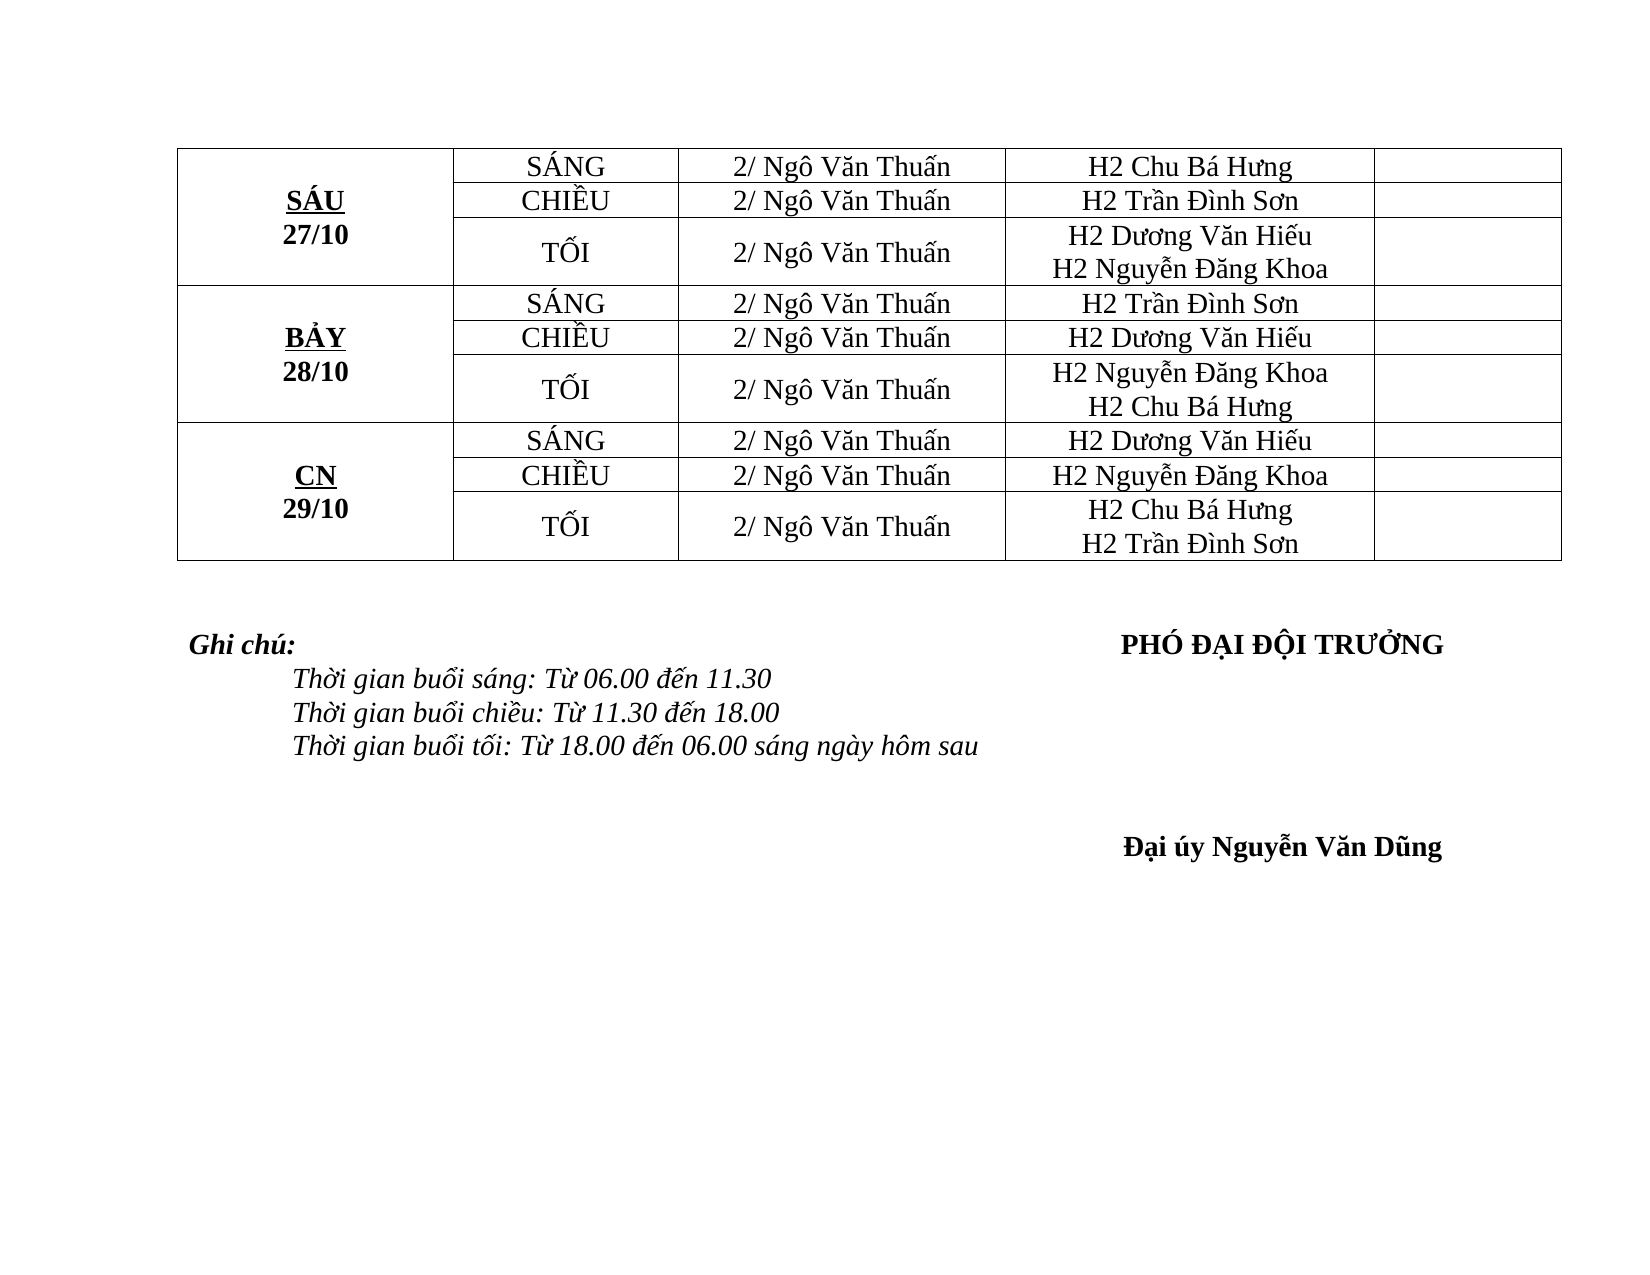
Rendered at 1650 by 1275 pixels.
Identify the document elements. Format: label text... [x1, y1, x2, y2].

table_cell [1375, 458, 1561, 491]
table_cell [1375, 149, 1561, 182]
table_cell 2/ Ngô Văn Thuấn [679, 218, 1005, 285]
table_header Ghi chú: Thời gian buổi sáng: Từ 06.00 đến 11.30 Thời gian buổi chiều: Từ 11.30 đến 18.00 Thời gian buổi tối: Từ 18.00 đến 06.00 sáng ngày hôm sau [177, 628, 1015, 894]
table_cell 2/ Ngô Văn Thuấn [679, 458, 1005, 491]
table_cell CHIỀU [454, 321, 678, 354]
table_cell CHIỀU [454, 458, 678, 491]
table_cell 2/ Ngô Văn Thuấn [679, 355, 1005, 422]
table_cell TỐI [454, 492, 678, 559]
table_cell [1375, 218, 1561, 285]
table_cell BẢY 28/10 [178, 286, 453, 422]
table_cell H2 Dương Văn Hiếu H2 Nguyễn Đăng Khoa [1006, 218, 1374, 285]
table_cell 2/ Ngô Văn Thuấn [679, 423, 1005, 457]
table_cell [1375, 286, 1561, 319]
table_header PHÓ ĐẠI ĐỘI TRƯỞNG Đại úy Nguyễn Văn Dũng [1015, 628, 1550, 894]
table_cell H2 Trần Đình Sơn [1006, 183, 1374, 217]
table_cell 2/ Ngô Văn Thuấn [679, 321, 1005, 354]
table_cell [1375, 355, 1561, 422]
table_cell CN 29/10 [178, 423, 453, 559]
table_cell TỐI [454, 355, 678, 422]
table_cell TỐI [454, 218, 678, 285]
table_cell H2 Nguyễn Đăng Khoa H2 Chu Bá Hưng [1006, 355, 1374, 422]
table_cell [1375, 423, 1561, 457]
table_cell 2/ Ngô Văn Thuấn [679, 286, 1005, 319]
table_cell 2/ Ngô Văn Thuấn [679, 183, 1005, 217]
table_cell [1375, 183, 1561, 217]
table_cell H2 Chu Bá Hưng H2 Trần Đình Sơn [1006, 492, 1374, 559]
table_cell H2 Trần Đình Sơn [1006, 286, 1374, 319]
table_cell H2 Dương Văn Hiếu [1006, 321, 1374, 354]
table_cell SÁNG [454, 423, 678, 457]
table_cell H2 Nguyễn Đăng Khoa [1006, 458, 1374, 491]
table_cell SÁNG [454, 286, 678, 319]
table_cell SÁU 27/10 [178, 149, 453, 285]
table_cell 2/ Ngô Văn Thuấn [679, 149, 1005, 182]
table_cell [1375, 492, 1561, 559]
table_cell H2 Dương Văn Hiếu [1006, 423, 1374, 457]
table_cell CHIỀU [454, 183, 678, 217]
table_cell H2 Chu Bá Hưng [1006, 149, 1374, 182]
table_cell [1375, 321, 1561, 354]
table_cell 2/ Ngô Văn Thuấn [679, 492, 1005, 559]
table_cell SÁNG [454, 149, 678, 182]
